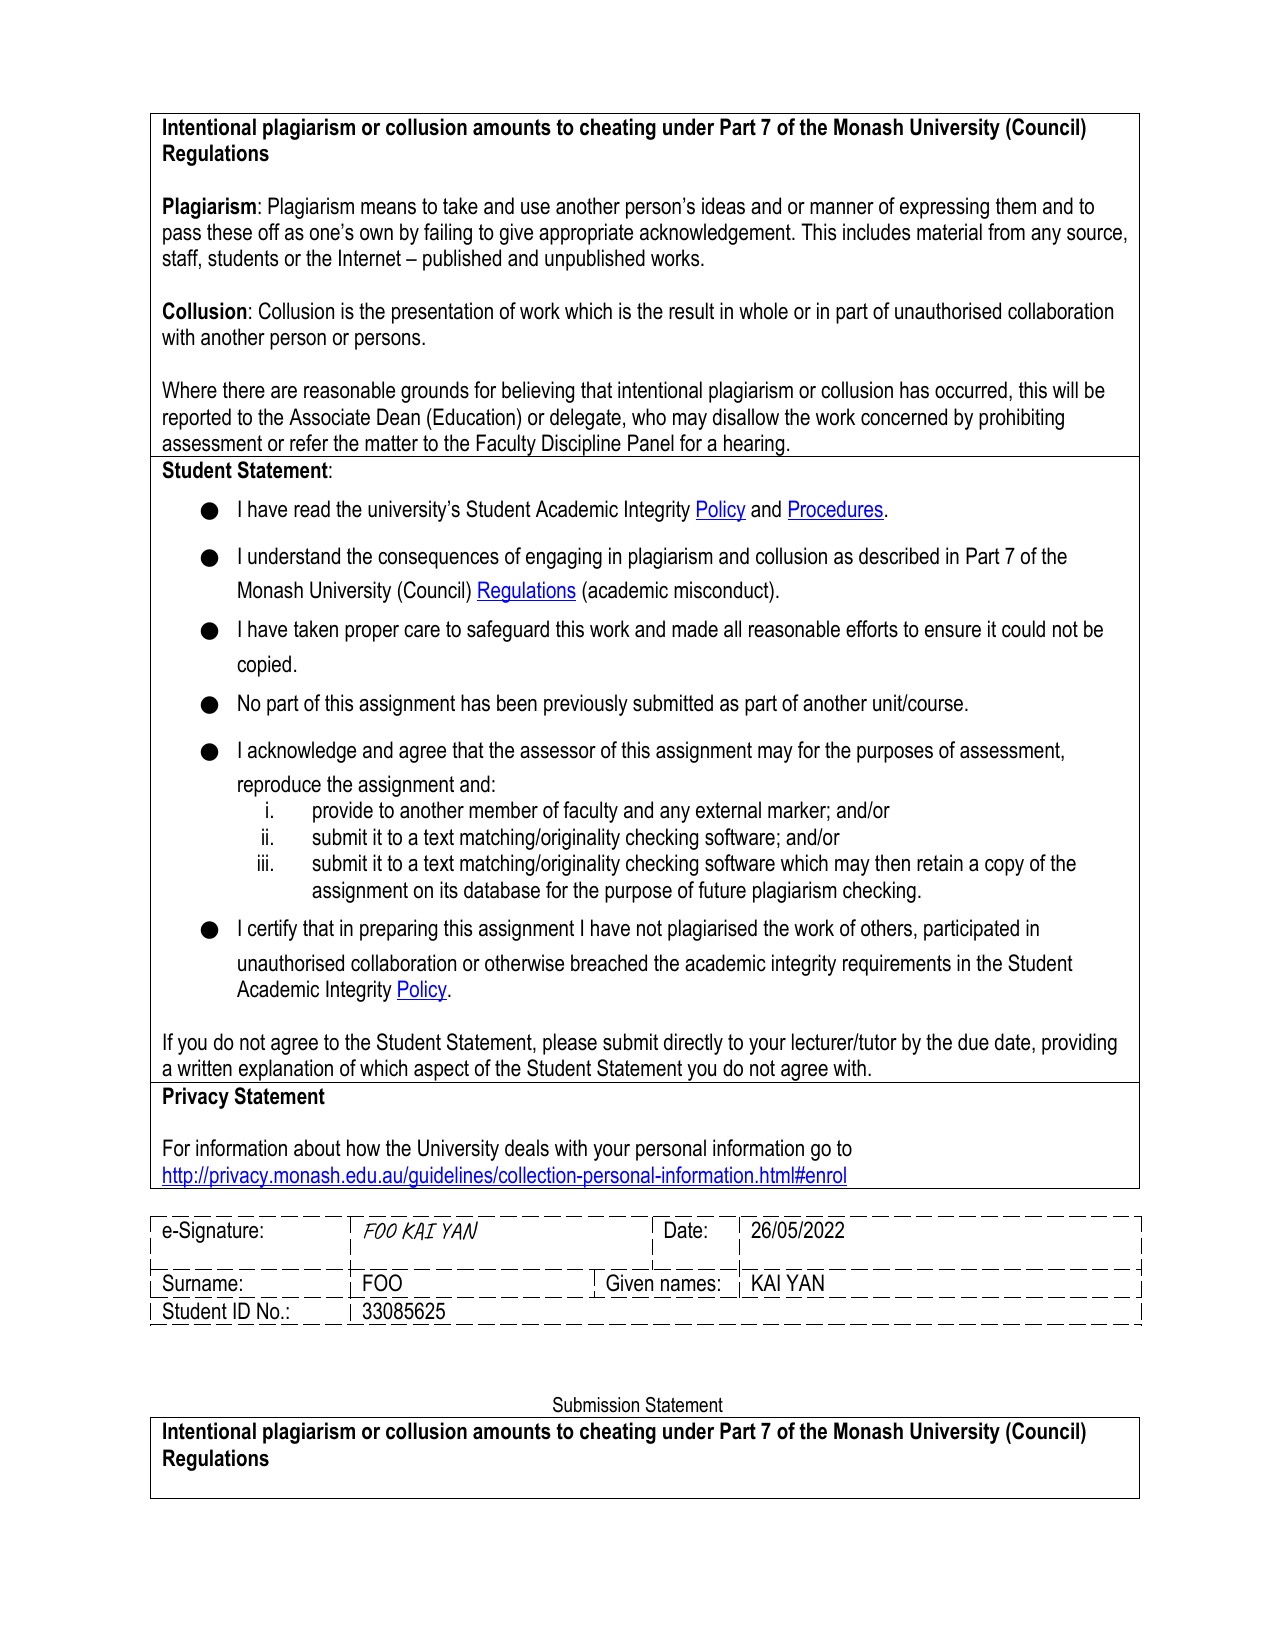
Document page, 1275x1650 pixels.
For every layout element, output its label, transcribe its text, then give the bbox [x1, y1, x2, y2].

table_cell 33085625 [351, 1297, 1141, 1324]
table_header 26/05/2022 [740, 1216, 1141, 1269]
table_cell FOO [351, 1269, 594, 1297]
table_header FOO KAI YAN [351, 1216, 652, 1269]
text Submission Statement [150, 1393, 1125, 1417]
table_cell Privacy Statement For information about how the University deals with your personal information go to http://privacy.monash.edu.au/guidelines/collection-personal-information.html#enrol [151, 1083, 1139, 1188]
table_cell KAI YAN [740, 1269, 1141, 1297]
table_header e-Signature: [151, 1216, 351, 1269]
table_header Date: [652, 1216, 739, 1269]
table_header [151, 1418, 1139, 1497]
table_cell Surname: [151, 1269, 351, 1297]
table_cell Student ID No.: [151, 1297, 351, 1324]
table_cell Student Statement: I have read the university’s Student Academic Integrity Policy and Procedures. I understand the consequences of engaging in plagiarism and collusion as described in Part 7 of the Monash University (Council) Regulations (academic misconduct). I have taken proper care to safeguard this work and made all reasonable efforts to ensure it could not be copied. No part of this assignment has been previously submitted as part of another unit/course. I acknowledge and agree that the assessor of this assignment may for the purposes of assessment, reproduce the assignment and: provide to another member of faculty and any external marker; and/or submit it to a text matching/originality checking software; and/or submit it to a text matching/originality checking software which may then retain a copy of the assignment on its database for the purpose of future plagiarism checking. I certify that in preparing this assignment I have not plagiarised the work of others, participated in unauthorised collaboration or otherwise breached the academic integrity requirements in the Student Academic Integrity Policy. If you do not agree to the Student Statement, please submit directly to your lecturer/tutor by the due date, providing a written explanation of which aspect of the Student Statement you do not agree with. [151, 457, 1139, 1082]
table_cell Given names: [594, 1269, 739, 1297]
